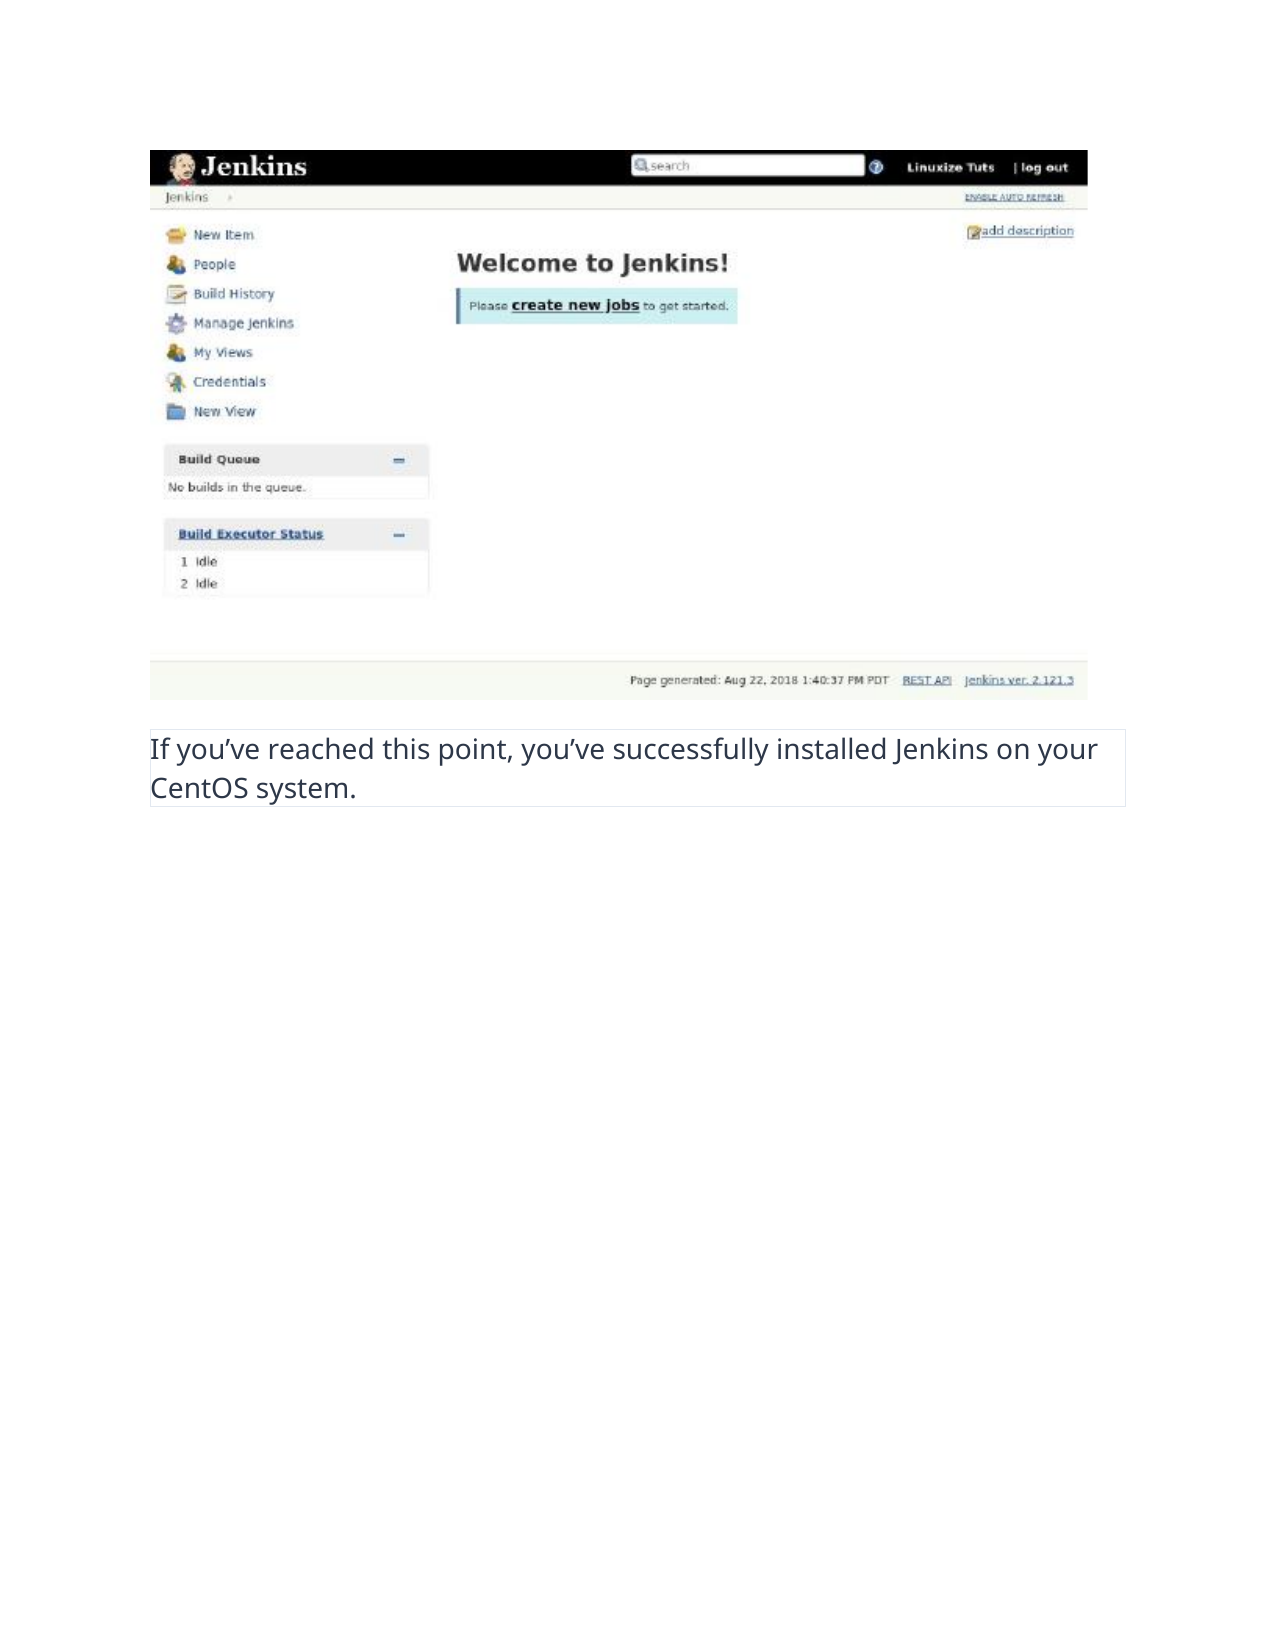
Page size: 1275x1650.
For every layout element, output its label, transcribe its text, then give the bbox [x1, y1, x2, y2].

text If you’ve reached this point, you’ve successfully installed Jenkins on your CentOS system. [151, 730, 1125, 806]
picture [150, 150, 1088, 700]
